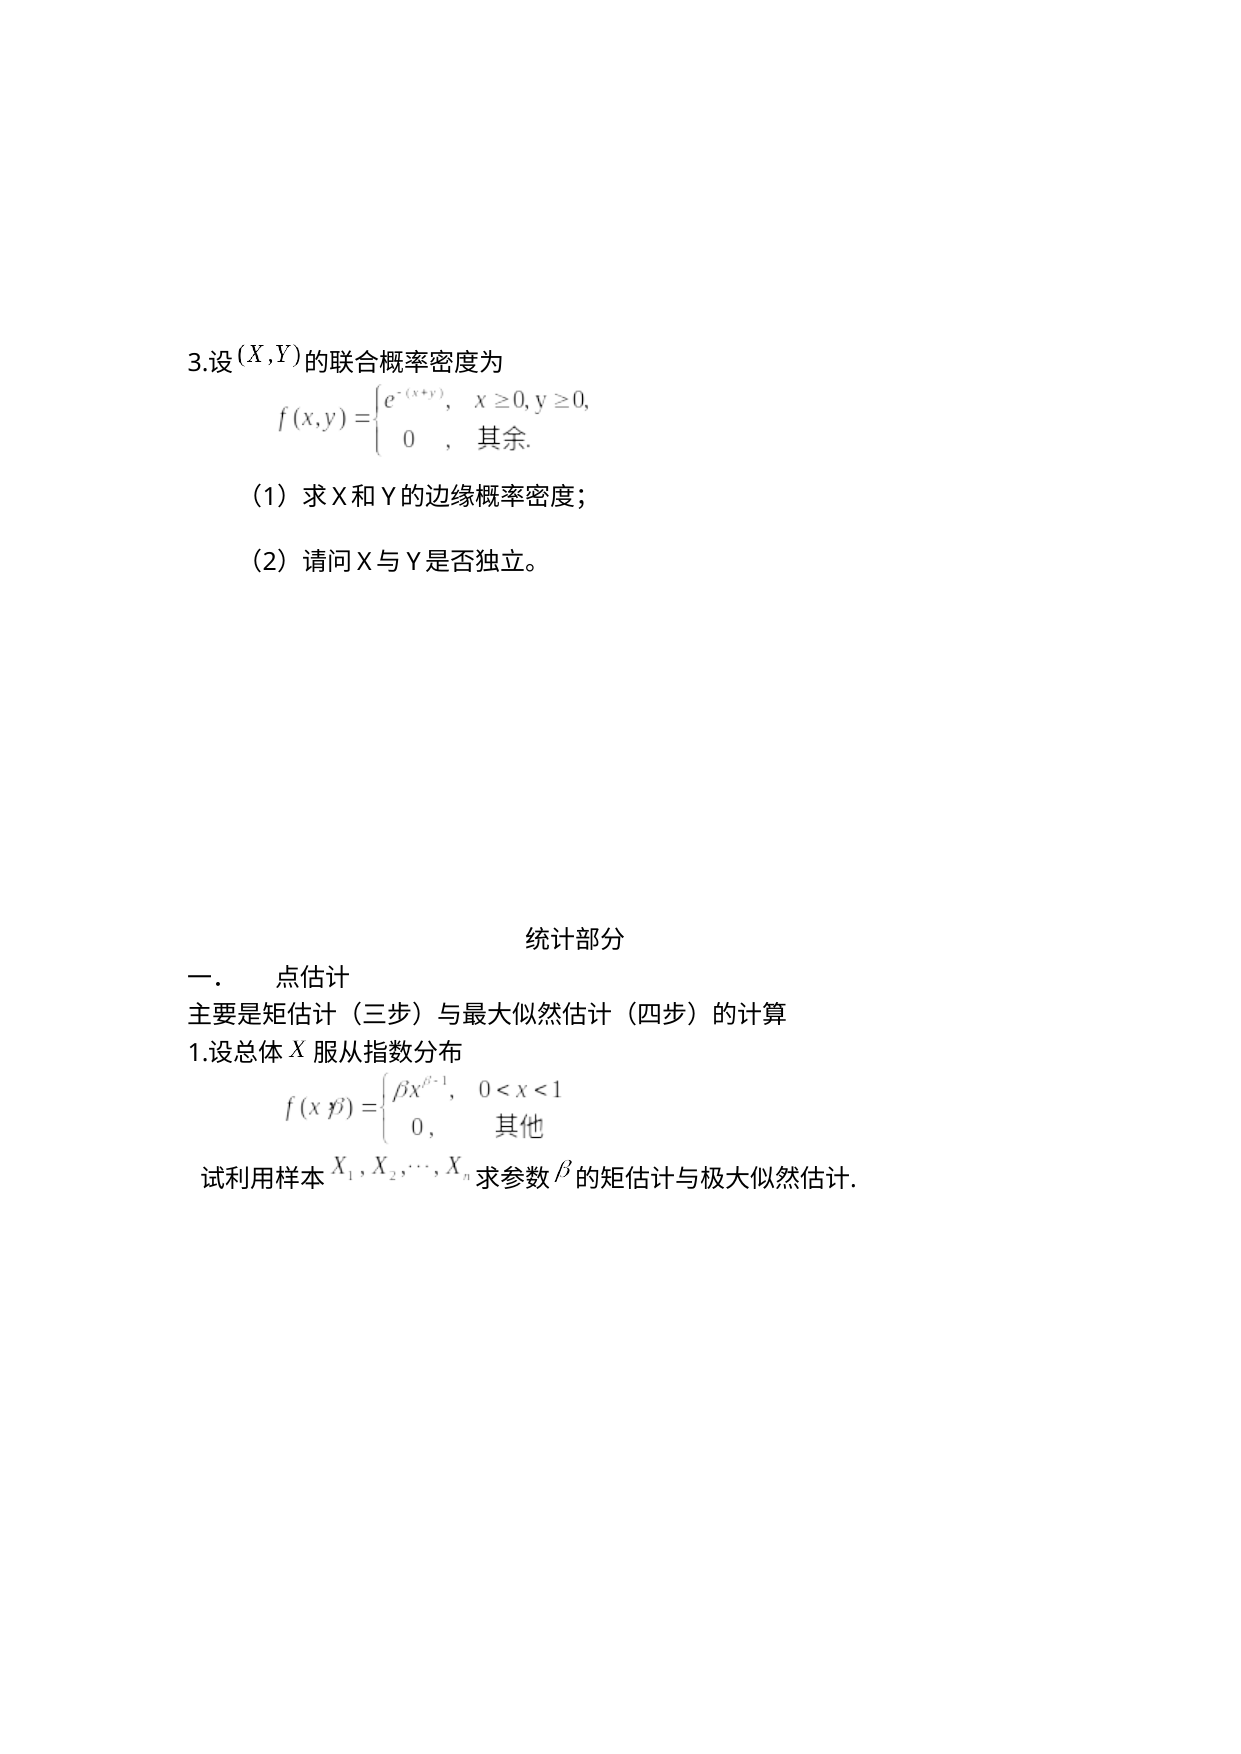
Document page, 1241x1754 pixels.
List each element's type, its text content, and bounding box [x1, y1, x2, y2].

text （1）求X和Y的边缘概率密度； [187, 462, 1053, 527]
text 主要是矩估计（三步）与最大似然估计（四步）的计算 [187, 993, 1053, 1031]
text 统计部分 [275, 918, 1053, 956]
list 点估计 [187, 956, 1053, 993]
text （2）请问X与Y是否独立。 [187, 527, 1053, 592]
text 3.设的联合概率密度为 [187, 339, 1053, 379]
text 试利用样本求参数的矩估计与极大似然估计. [187, 1148, 1053, 1194]
text 1.设总体服从指数分布 [187, 1031, 1053, 1068]
